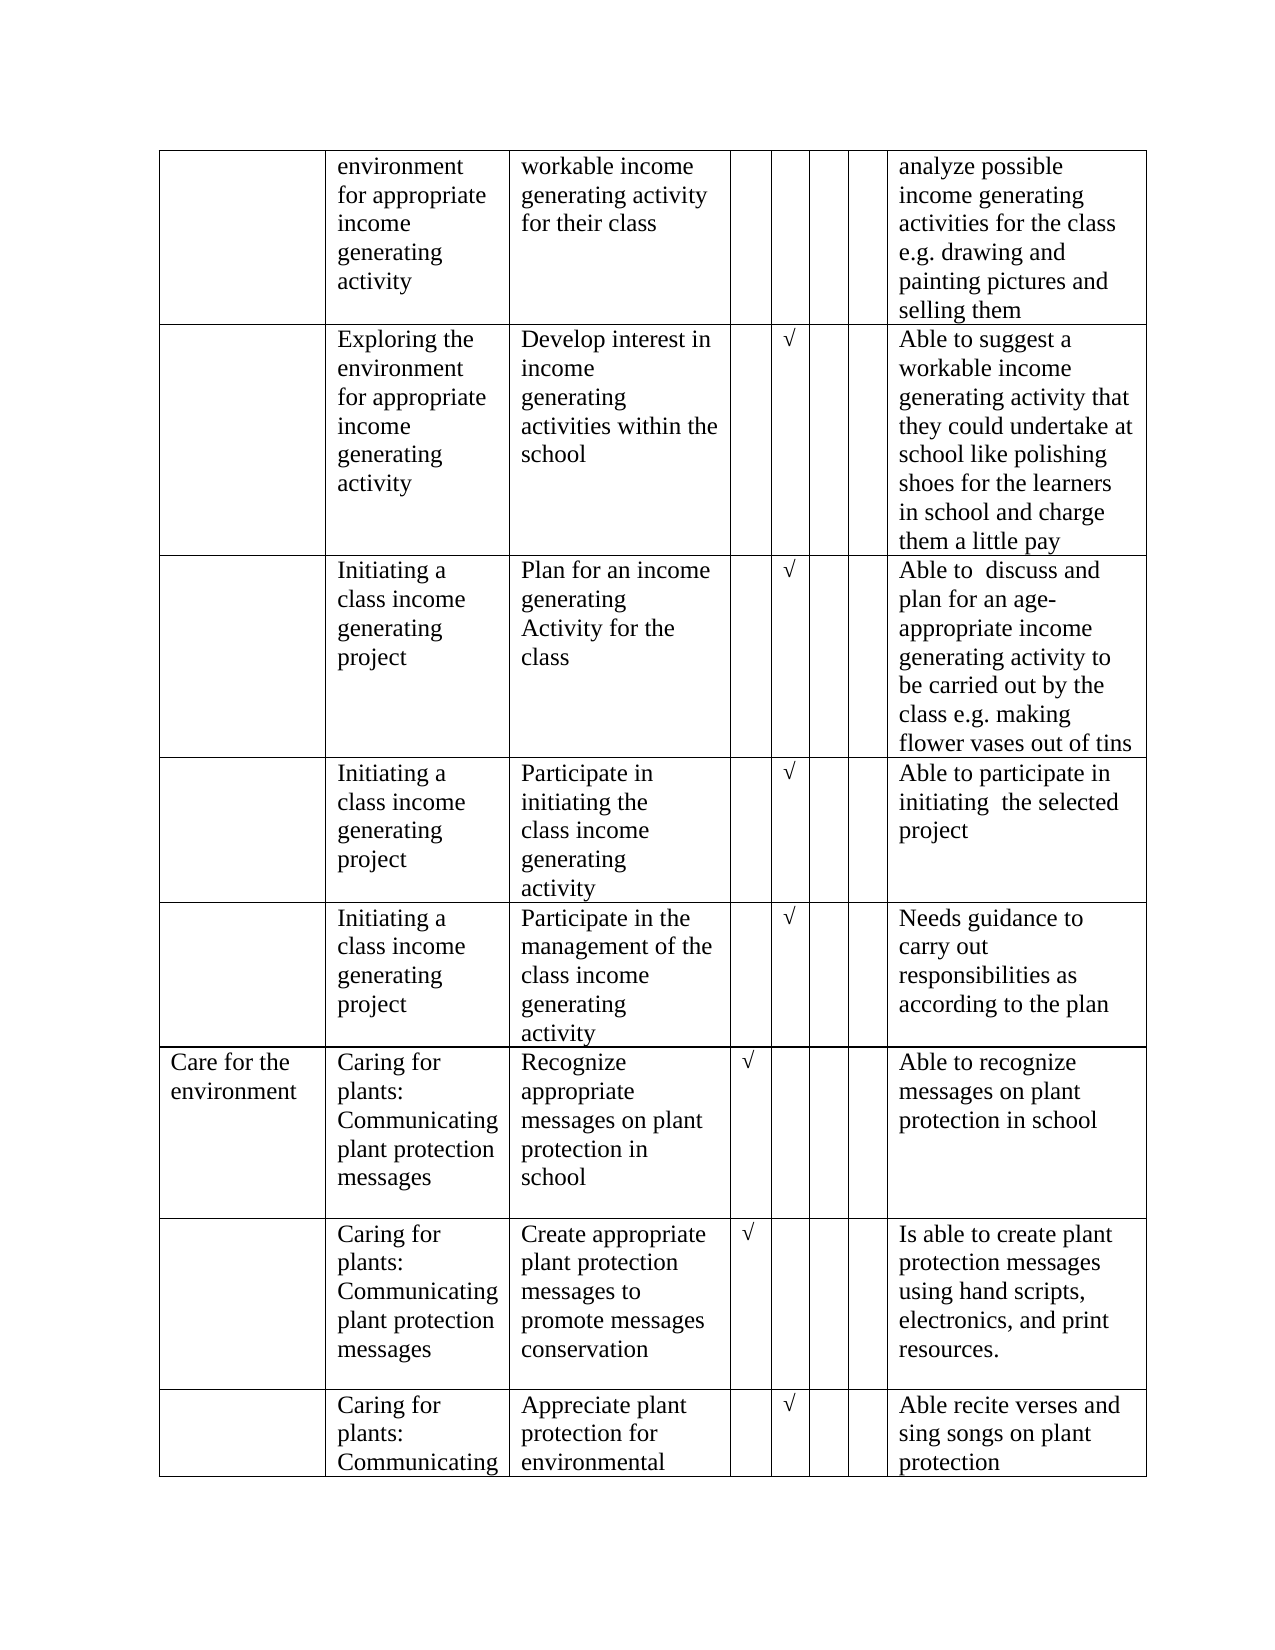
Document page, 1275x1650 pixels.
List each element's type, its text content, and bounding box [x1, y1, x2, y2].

table_cell [849, 325, 887, 554]
table_cell [810, 151, 848, 323]
table_cell [731, 758, 771, 902]
table_cell Initiating a class income generating project [326, 903, 509, 1046]
table_cell Participate in initiating the class income generating activity [510, 758, 730, 902]
table_cell Exploring the environment for appropriate income generating activity [326, 325, 509, 554]
table_cell [731, 325, 771, 554]
table_cell √ [731, 1219, 771, 1389]
table_cell √ [772, 903, 809, 1046]
table_cell [849, 1390, 887, 1476]
table_cell Create appropriate plant protection messages to promote messages conservation [510, 1219, 730, 1389]
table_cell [888, 1390, 1146, 1476]
table_cell √ [772, 758, 809, 902]
table_cell [810, 758, 848, 902]
table_cell [849, 758, 887, 902]
table_cell [160, 903, 325, 1046]
table_cell [810, 903, 848, 1046]
table_cell [810, 325, 848, 554]
table_cell √ [731, 1048, 771, 1218]
table_cell Able to suggest a workable income generating activity that they could undertake at school like polishing shoes for the learners in school and charge them a little pay [888, 325, 1146, 554]
table_cell [160, 325, 325, 554]
table_cell Able to discuss and plan for an age-appropriate income generating activity to be carried out by the class e.g. making flower vases out of tins [888, 556, 1146, 757]
table_cell Able to recognize messages on plant protection in school [888, 1048, 1146, 1218]
table_cell [849, 1048, 887, 1218]
table_cell Is able to create plant protection messages using hand scripts, electronics, and print resources. [888, 1219, 1146, 1389]
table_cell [326, 1390, 509, 1476]
table_cell Able to participate in initiating the selected project [888, 758, 1146, 902]
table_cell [888, 151, 1146, 323]
table_cell [849, 903, 887, 1046]
table_cell [160, 151, 325, 323]
table_cell √ [772, 325, 809, 554]
table_cell Caring for plants: Communicating plant protection messages [326, 1219, 509, 1389]
table_cell [160, 1219, 325, 1389]
table_cell [849, 1219, 887, 1389]
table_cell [510, 151, 730, 323]
table_cell [731, 903, 771, 1046]
table_cell [731, 1390, 771, 1476]
table_cell Recognize appropriate messages on plant protection in school [510, 1048, 730, 1218]
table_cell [510, 1390, 730, 1476]
table_cell [731, 556, 771, 757]
table_cell [160, 556, 325, 757]
table_cell √ [772, 1390, 809, 1476]
table_cell [731, 151, 771, 323]
table_cell [810, 1390, 848, 1476]
table_cell Care for the environment [160, 1048, 325, 1218]
table_cell Develop interest in income generating activities within the school [510, 325, 730, 554]
table_cell [772, 1219, 809, 1389]
table_cell √ [772, 556, 809, 757]
table_cell [849, 556, 887, 757]
table_cell [160, 1390, 325, 1476]
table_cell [326, 151, 509, 323]
table_cell [810, 1048, 848, 1218]
table_cell [160, 758, 325, 902]
table_cell [810, 556, 848, 757]
table_cell [849, 151, 887, 323]
table_cell Needs guidance to carry out responsibilities as according to the plan [888, 903, 1146, 1046]
table_cell Participate in the management of the class income generating activity [510, 903, 730, 1046]
table_cell [772, 1048, 809, 1218]
table_cell Caring for plants: Communicating plant protection messages [326, 1048, 509, 1218]
table_cell Initiating a class income generating project [326, 758, 509, 902]
table_cell [810, 1219, 848, 1389]
table_cell Initiating a class income generating project [326, 556, 509, 757]
table_cell √ [772, 151, 809, 323]
table_cell Plan for an income generating Activity for the class [510, 556, 730, 757]
